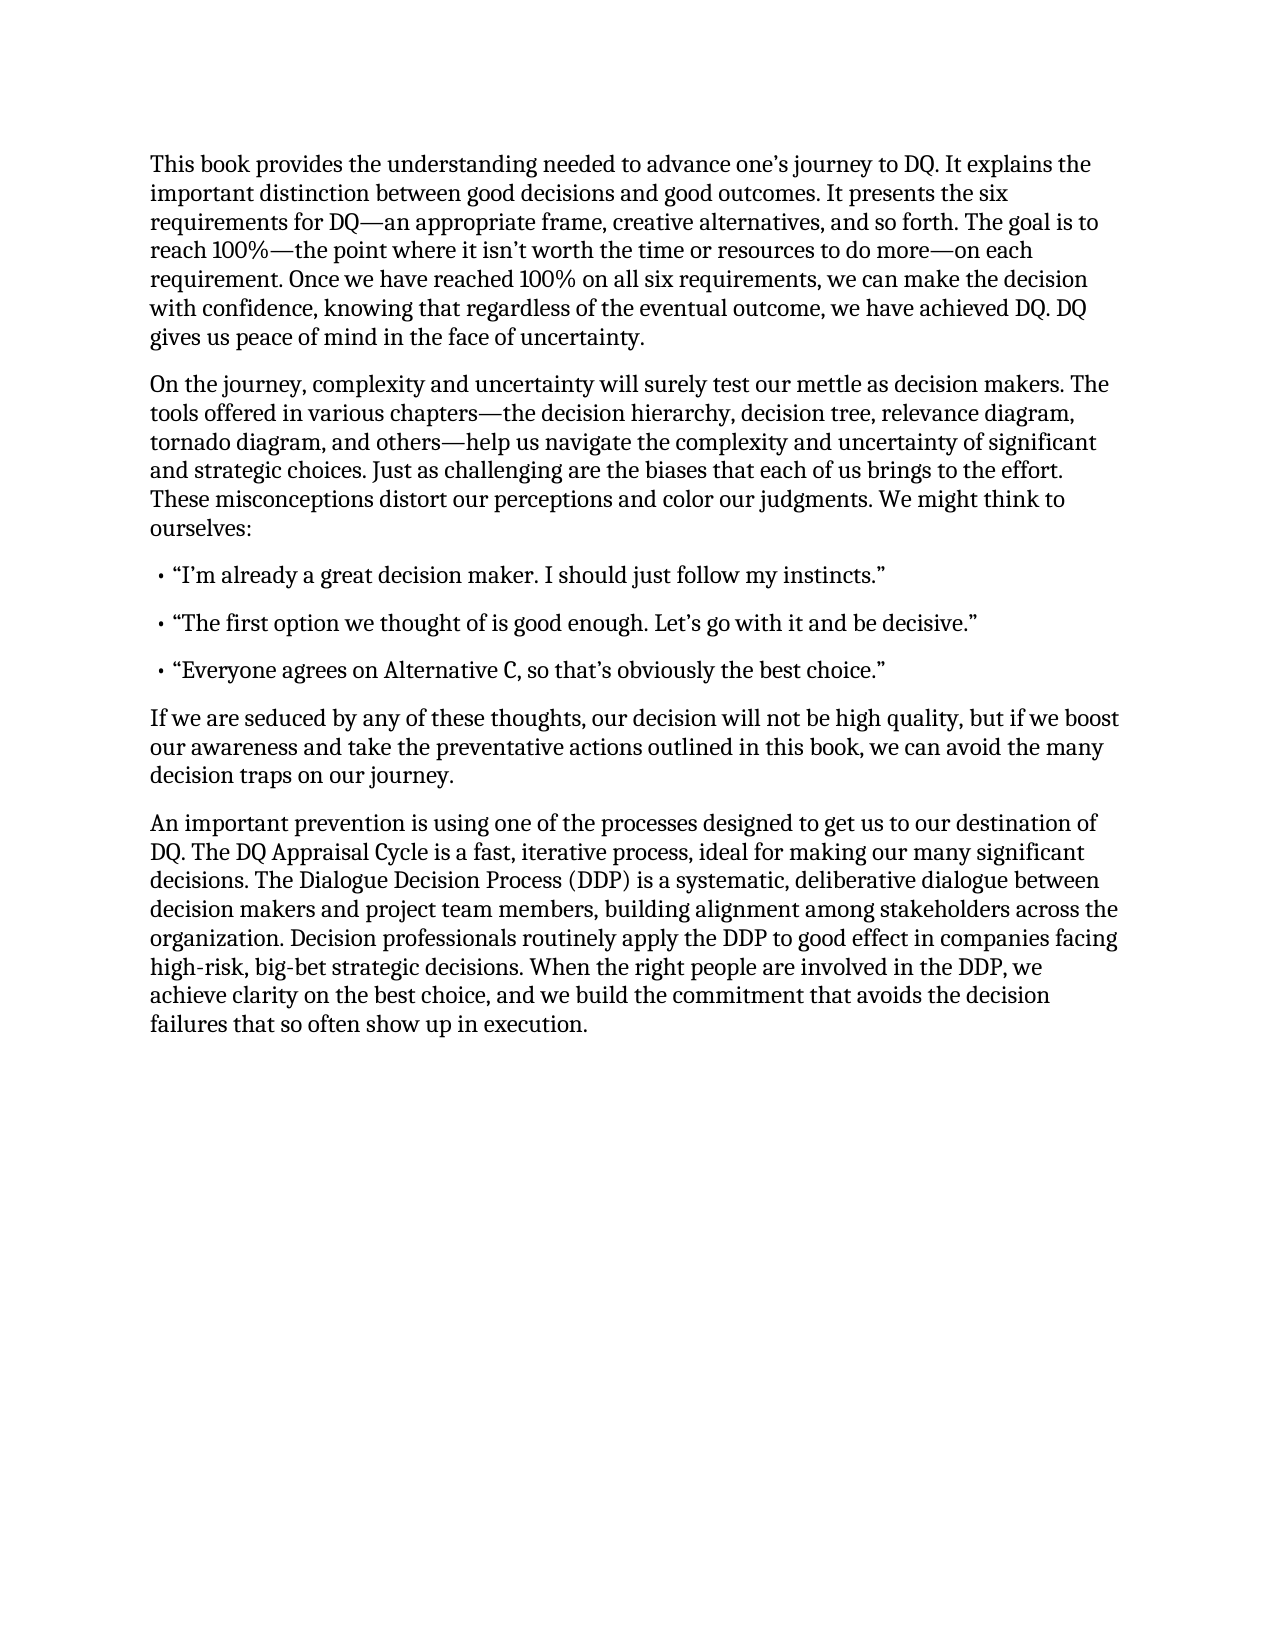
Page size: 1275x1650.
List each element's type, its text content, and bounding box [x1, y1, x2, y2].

text If we are seduced by any of these thoughts, our decision will not be high quality, but if we boost our awareness and take the preventative actions outlined in this book, we can avoid the many decision traps on our journey. [150, 704, 1125, 790]
text On the journey, complexity and uncertainty will surely test our mettle as decision makers. The tools offered in various chapters—the decision hierarchy, decision tree, relevance diagram, tornado diagram, and others—help us navigate the complexity and uncertainty of significant and strategic choices. Just as challenging are the biases that each of us brings to the effort. These misconceptions distort our perceptions and color our judgments. We might think to ourselves: [150, 370, 1125, 542]
text • “Everyone agrees on Alternative C, so that’s obviously the best choice.” [150, 656, 1125, 685]
text • “I’m already a great decision maker. I should just follow my instincts.” [150, 561, 1125, 590]
text • “The first option we thought of is good enough. Let’s go with it and be decisive.” [150, 609, 1125, 637]
text An important prevention is using one of the processes designed to get us to our destination of DQ. The DQ Appraisal Cycle is a fast, iterative process, ideal for making our many significant decisions. The Dialogue Decision Process (DDP) is a systematic, deliberative dialogue between decision makers and project team members, building alignment among stakeholders across the organization. Decision professionals routinely apply the DDP to good effect in companies facing high-risk, big-bet strategic decisions. When the right people are involved in the DDP, we achieve clarity on the best choice, and we build the commitment that avoids the decision failures that so often show up in execution. [150, 809, 1125, 1039]
text This book provides the understanding needed to advance one’s journey to DQ. It explains the important distinction between good decisions and good outcomes. It presents the six requirements for DQ—an appropriate frame, creative alternatives, and so forth. The goal is to reach 100%—the point where it isn’t worth the time or resources to do more—on each requirement. Once we have reached 100% on all six requirements, we can make the decision with confidence, knowing that regardless of the eventual outcome, we have achieved DQ. DQ gives us peace of mind in the face of uncertainty. [150, 150, 1125, 351]
